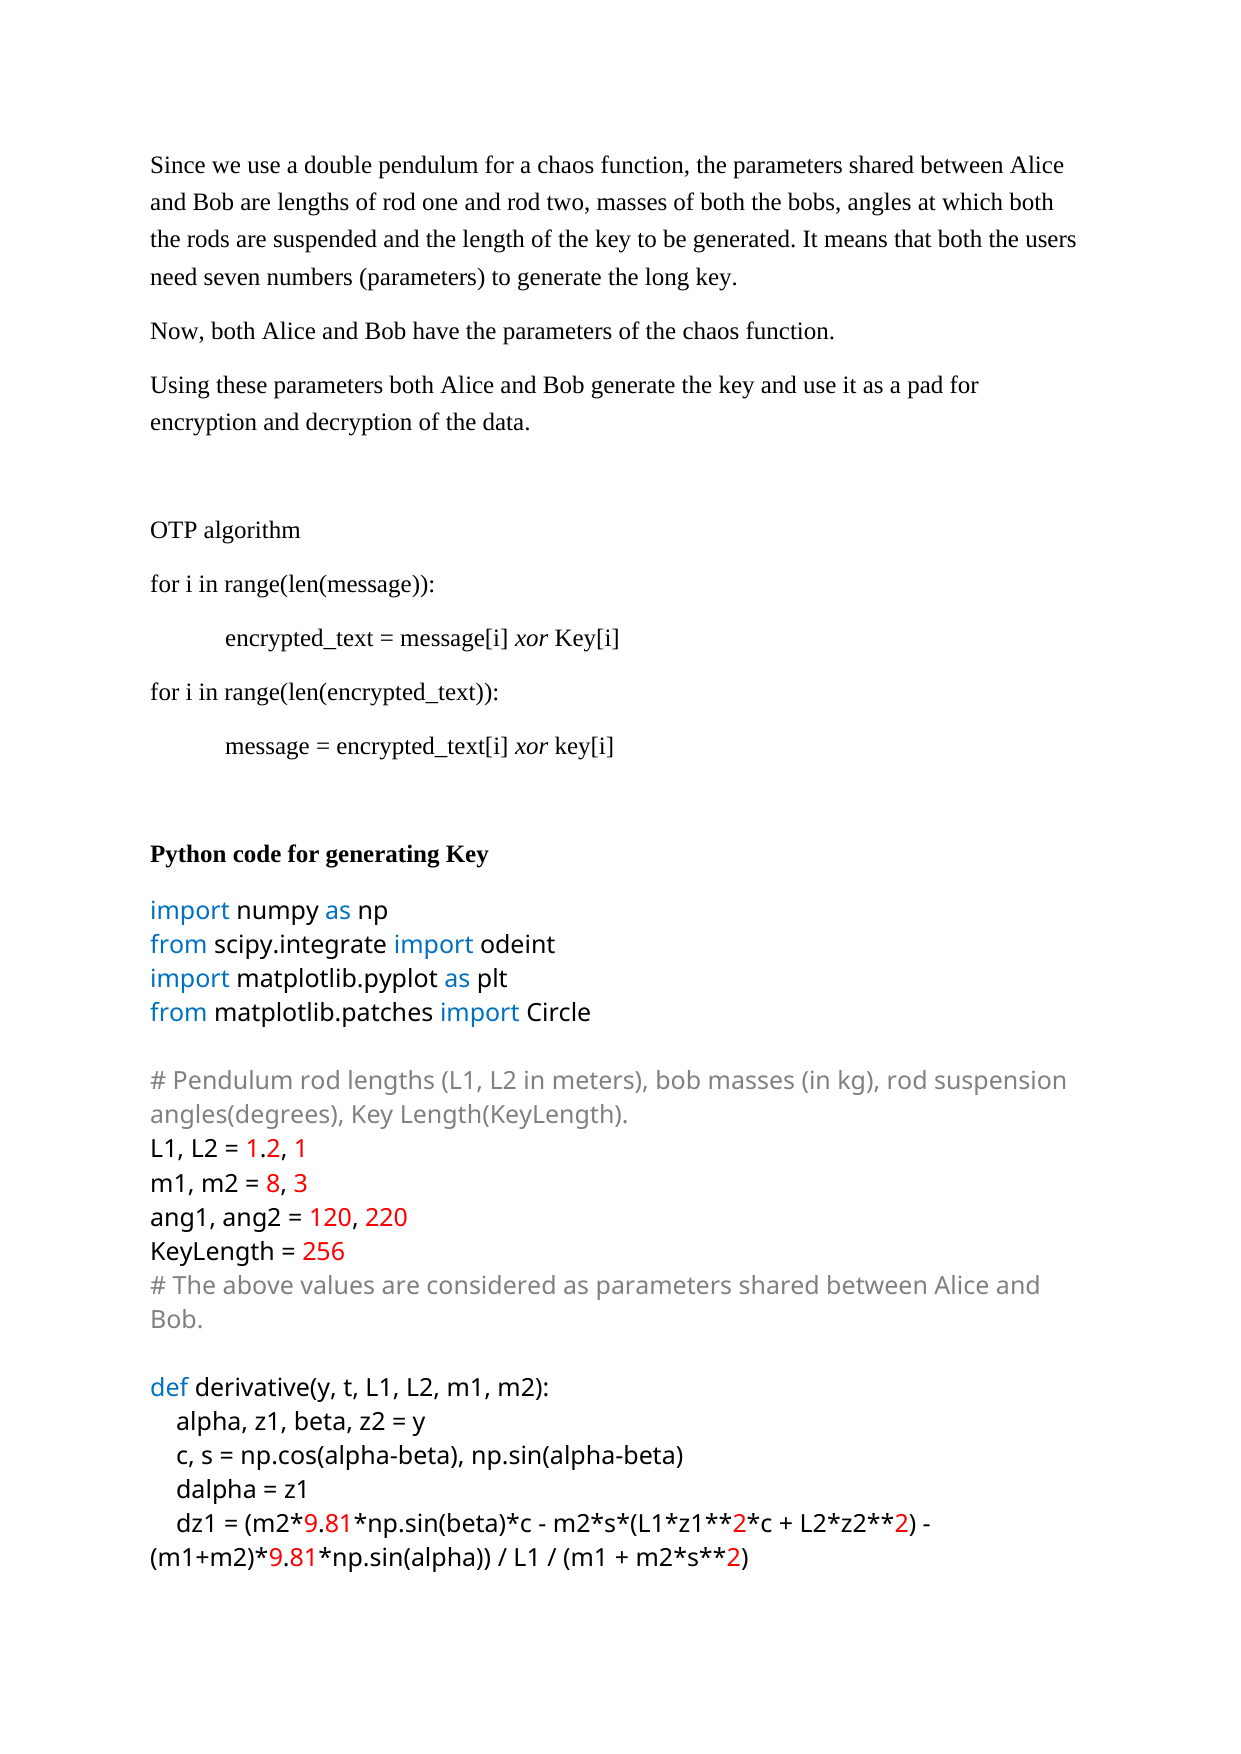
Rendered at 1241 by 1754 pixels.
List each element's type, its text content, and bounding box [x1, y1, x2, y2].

text ang1, ang2 = 120, 220 [150, 1199, 1090, 1233]
text import numpy as np [150, 893, 1090, 927]
text encrypted_text = message[i] xor Key[i] [150, 623, 1090, 652]
text OTP algorithm [150, 515, 1090, 544]
text for i in range(len(encrypted_text)): [150, 677, 1090, 706]
text # The above values are considered as parameters shared between Alice and Bob. [150, 1267, 1090, 1336]
text c, s = np.cos(alpha-beta), np.sin(alpha-beta) [150, 1438, 1090, 1472]
text Since we use a double pendulum for a chaos function, the parameters shared between Alice and Bob are lengths of rod one and rod two, masses of both the bobs, angles at which both the rods are suspended and the length of the key to be generated. It means that both the users need seven numbers (parameters) to generate the long key. [150, 150, 1090, 291]
text Using these parameters both Alice and Bob generate the key and use it as a pad for encryption and decryption of the data. [150, 370, 1090, 436]
text Python code for generating Key [150, 839, 1090, 867]
text import matplotlib.pyplot as plt [150, 961, 1090, 995]
text m1, m2 = 8, 3 [150, 1165, 1090, 1199]
text KeyLength = 256 [150, 1233, 1090, 1267]
text # Pendulum rod lengths (L1, L2 in meters), bob masses (in kg), rod suspension angles(degrees), Key Length(KeyLength). [150, 1063, 1090, 1131]
text def derivative(y, t, L1, L2, m1, m2): [150, 1369, 1090, 1404]
text dalpha = z1 [150, 1472, 1090, 1506]
text dz1 = (m2*9.81*np.sin(beta)*c - m2*s*(L1*z1**2*c + L2*z2**2) - (m1+m2)*9.81*np.sin(alpha)) / L1 / (m1 + m2*s**2) [150, 1506, 1090, 1574]
text L1, L2 = 1.2, 1 [150, 1131, 1090, 1165]
text message = encrypted_text[i] xor key[i] [150, 731, 1090, 759]
text for i in range(len(message)): [150, 569, 1090, 598]
text from matplotlib.patches import Circle [150, 995, 1090, 1029]
text alpha, z1, beta, z2 = y [150, 1404, 1090, 1438]
text Now, both Alice and Bob have the parameters of the chaos function. [150, 316, 1090, 344]
text from scipy.integrate import odeint [150, 927, 1090, 961]
